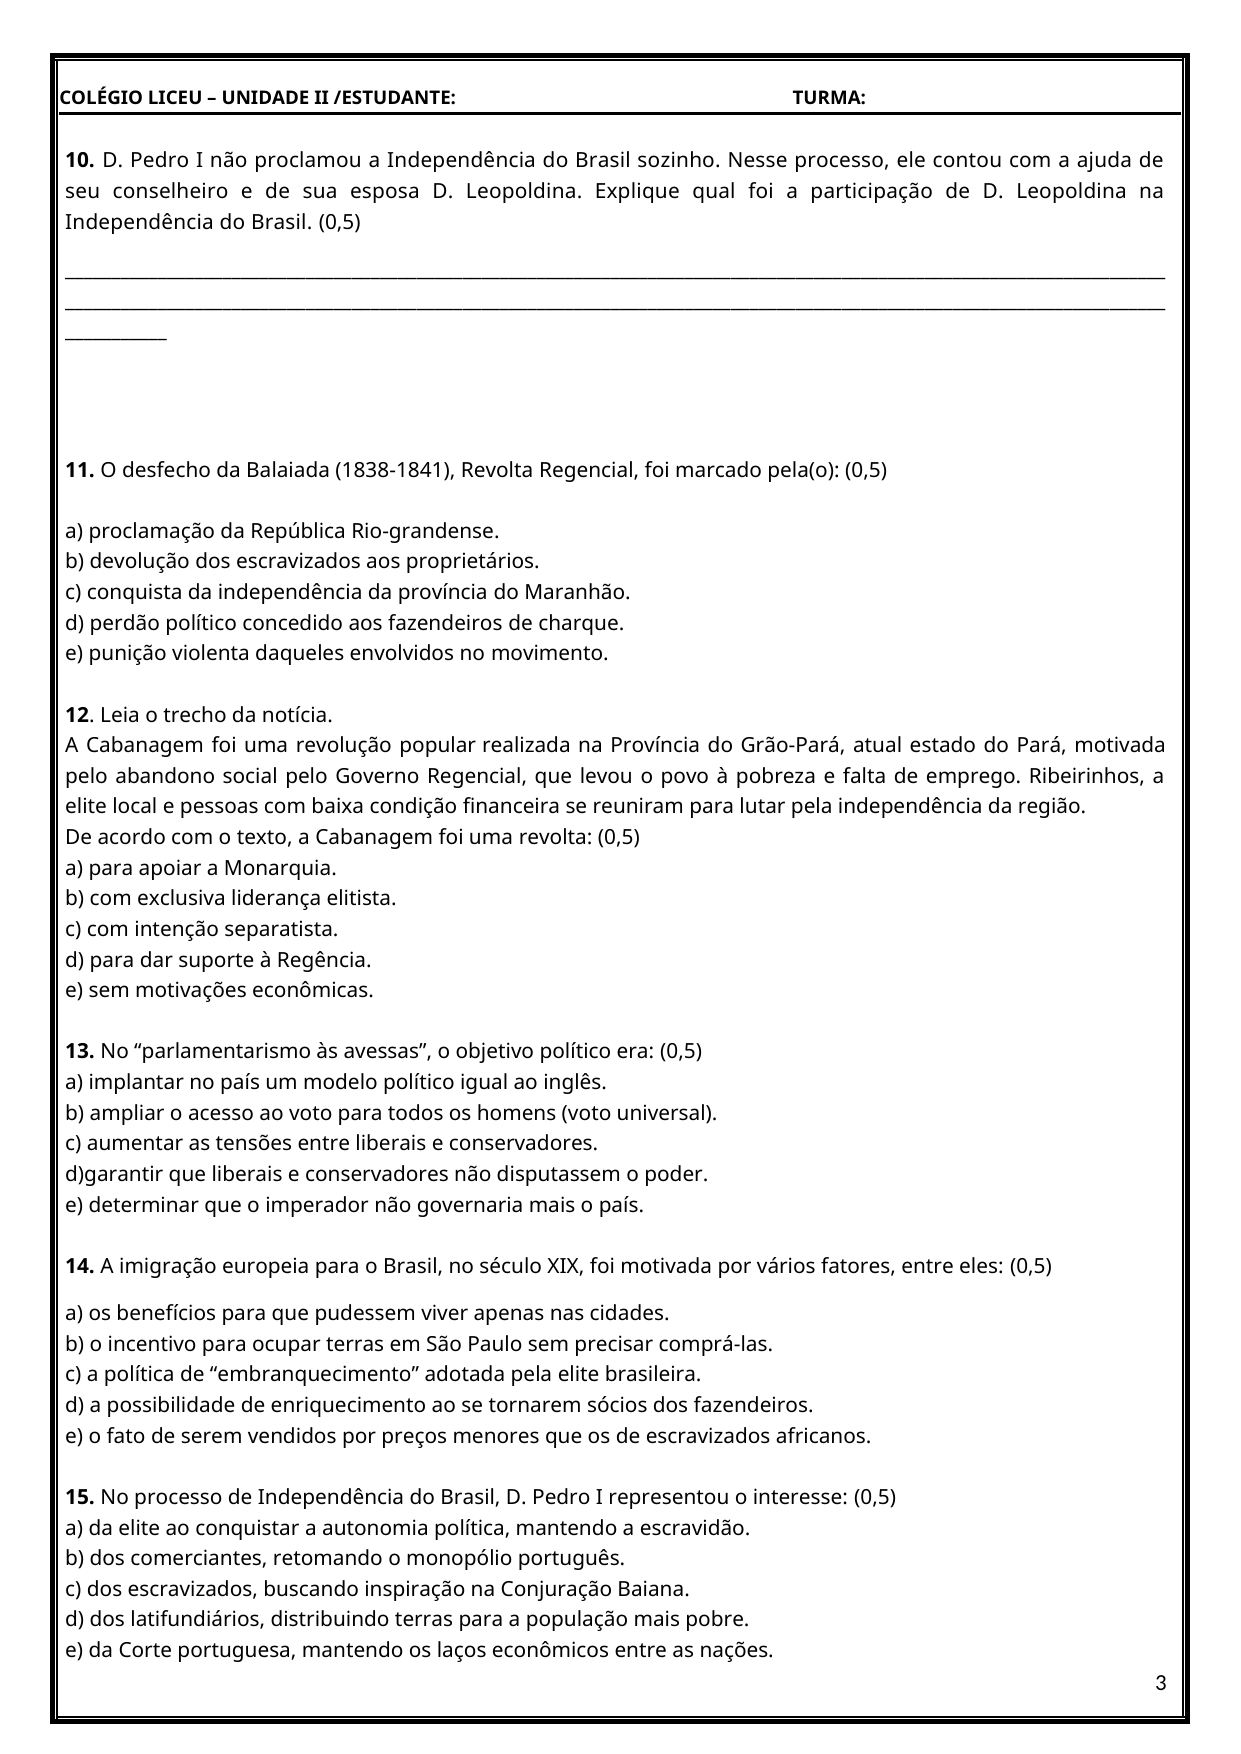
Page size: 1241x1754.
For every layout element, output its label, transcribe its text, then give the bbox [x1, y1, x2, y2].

text e) o fato de serem vendidos por preços menores que os de escravizados africanos. [65, 1421, 1167, 1449]
text a) os benefícios para que pudessem viver apenas nas cidades. [65, 1298, 1167, 1327]
text 14. A imigração europeia para o Brasil, no século XIX, foi motivada por vários fatores, entre eles: (0,5) [65, 1251, 1167, 1279]
text a) implantar no país um modelo político igual ao inglês. [65, 1067, 1167, 1096]
text b) com exclusiva liderança elitista. [65, 883, 1167, 912]
text d) a possibilidade de enriquecimento ao se tornarem sócios dos fazendeiros. [65, 1390, 1167, 1419]
text a) da elite ao conquistar a autonomia política, mantendo a escravidão. [65, 1513, 1167, 1541]
text d) perdão político concedido aos fazendeiros de charque. [65, 608, 1167, 636]
text c) a política de “embranquecimento” adotada pela elite brasileira. [65, 1359, 1167, 1388]
text d) para dar suporte à Regência. [65, 945, 1167, 973]
text 13. No “parlamentarismo às avessas”, o objetivo político era: (0,5) [65, 1037, 1167, 1065]
text c) conquista da independência da província do Maranhão. [65, 577, 1167, 606]
text b) dos comerciantes, retomando o monopólio português. [65, 1543, 1167, 1572]
text c) com intenção separatista. [65, 914, 1167, 943]
text e) determinar que o imperador não governaria mais o país. [65, 1190, 1167, 1218]
text 15. No processo de Independência do Brasil, D. Pedro I representou o interesse: (0,5) [65, 1482, 1167, 1511]
text a) para apoiar a Monarquia. [65, 853, 1167, 881]
text b) devolução dos escravizados aos proprietários. [65, 547, 1167, 575]
text b) ampliar o acesso ao voto para todos os homens (voto universal). [65, 1098, 1167, 1126]
text e) punição violenta daqueles envolvidos no movimento. [65, 638, 1167, 667]
text e) sem motivações econômicas. [65, 975, 1167, 1004]
text a) proclamação da República Rio-grandense. [65, 516, 1167, 544]
text 11. O desfecho da Balaiada (1838-1841), Revolta Regencial, foi marcado pela(o): (0,5) [65, 455, 1167, 483]
text b) o incentivo para ocupar terras em São Paulo sem precisar comprá-las. [65, 1329, 1167, 1357]
text c) dos escravizados, buscando inspiração na Conjuração Baiana. [65, 1574, 1167, 1602]
text d)garantir que liberais e conservadores não disputassem o poder. [65, 1159, 1167, 1188]
text A Cabanagem foi uma revolução popular realizada na Província do Grão-Pará, atual estado do Pará, motivada pelo abandono social pelo Governo Regencial, que levou o povo à pobreza e falta de emprego. Ribeirinhos, a elite local e pessoas com baixa condição financeira se reuniram para lutar pela independência da região. [65, 730, 1167, 820]
text 10. D. Pedro I não proclamou a Independência do Brasil sozinho. Nesse processo, ele contou com a ajuda de seu conselheiro e de sua esposa D. Leopoldina. Explique qual foi a participação de D. Leopoldina na Independência do Brasil. (0,5) [65, 143, 1167, 176]
text 10. D. Pedro I não proclamou a Independência do Brasil sozinho. Nesse processo, ele contou com a ajuda de seu conselheiro e de sua esposa D. Leopoldina. Explique qual foi a participação de D. Leopoldina na Independência do Brasil. (0,5) [65, 205, 1167, 236]
text 12. Leia o trecho da notícia. [65, 700, 1167, 728]
text e) da Corte portuguesa, mantendo os laços econômicos entre as nações. [65, 1635, 1167, 1664]
text c) aumentar as tensões entre liberais e conservadores. [65, 1128, 1167, 1157]
text De acordo com o texto, a Cabanagem foi uma revolta: (0,5) [65, 822, 1167, 851]
text d) dos latifundiários, distribuindo terras para a população mais pobre. [65, 1604, 1167, 1633]
